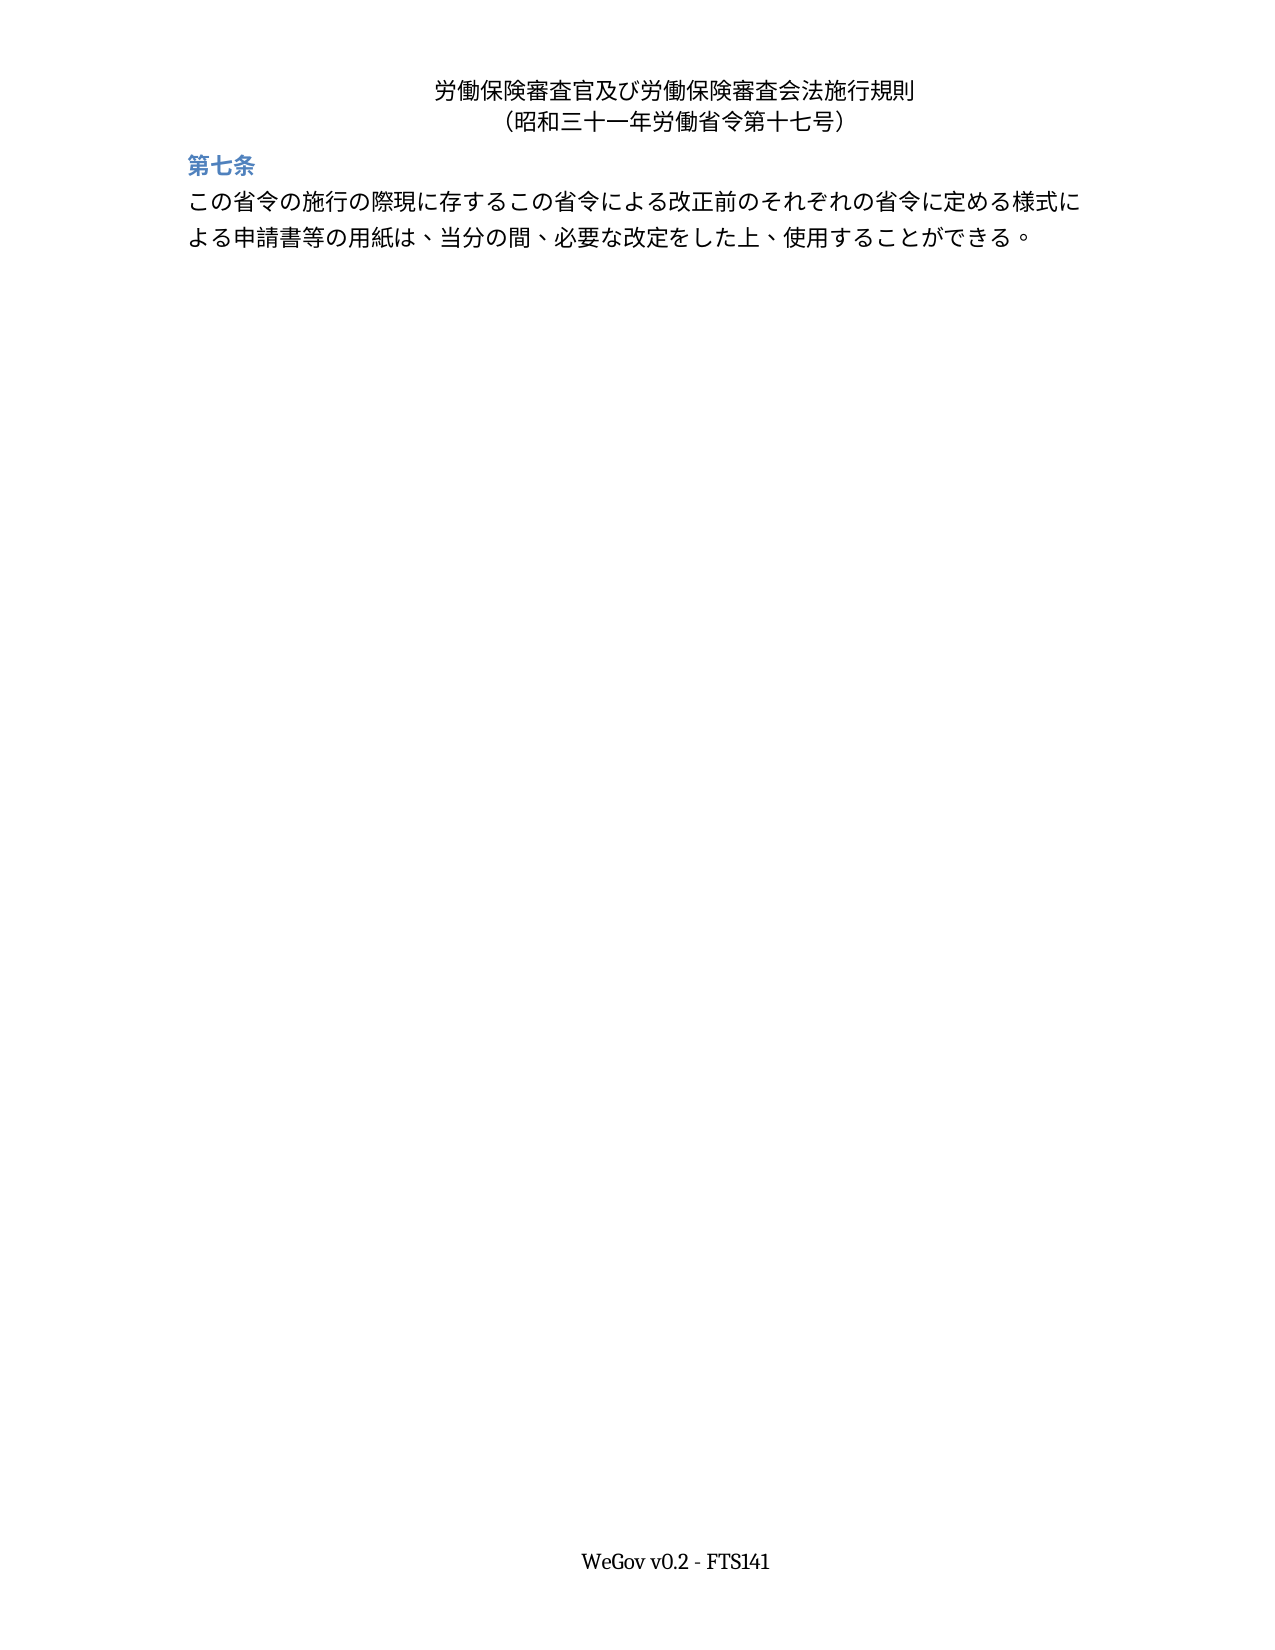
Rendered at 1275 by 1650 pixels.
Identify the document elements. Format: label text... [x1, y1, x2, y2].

text この省令の施行の際現に存するこの省令による改正前のそれぞれの省令に定める様式による申請書等の用紙は、当分の間、必要な改定をした上、使用することができる。 [187, 186, 1087, 253]
subtitle 第七条 [187, 150, 1087, 181]
